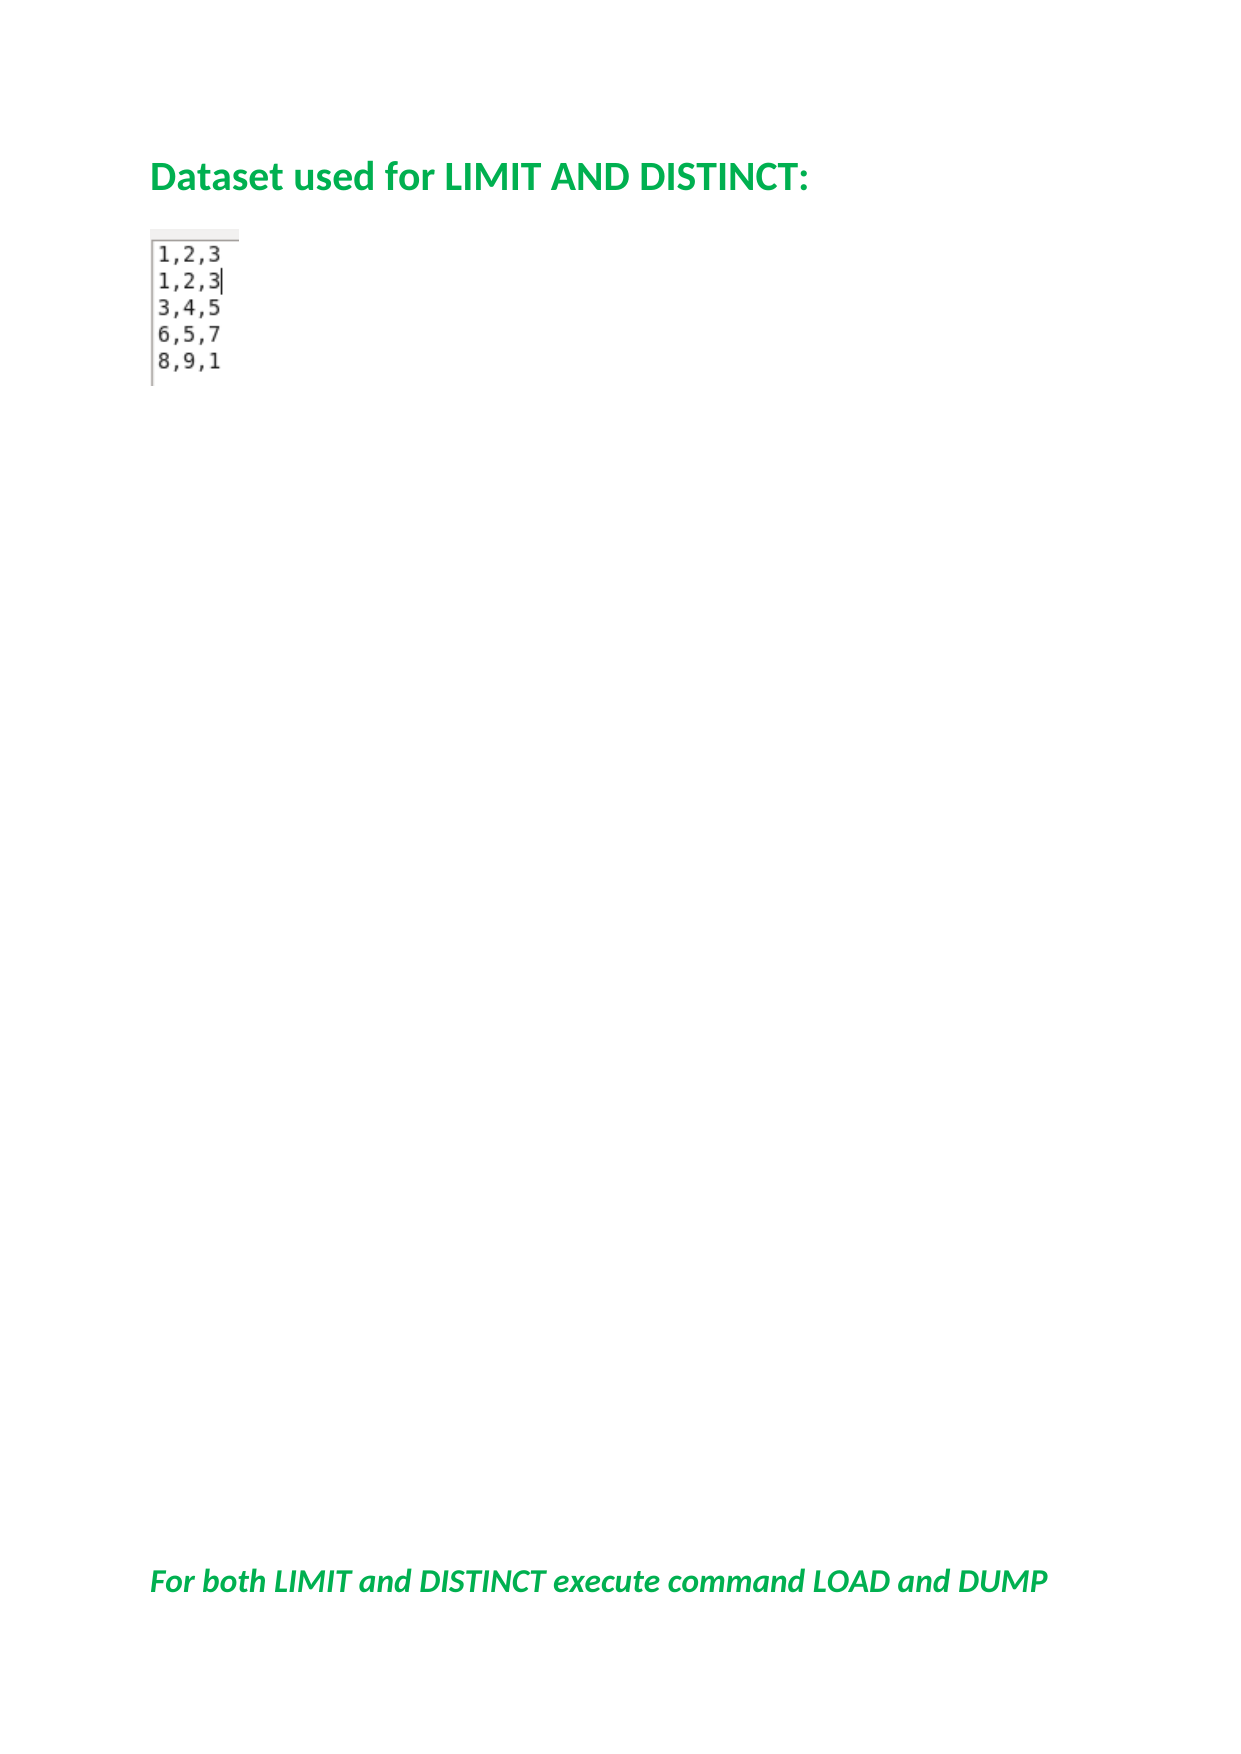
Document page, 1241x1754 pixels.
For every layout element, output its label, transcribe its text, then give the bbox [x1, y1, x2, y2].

text Dataset used for LIMIT AND DISTINCT: [150, 150, 1090, 201]
text For both LIMIT and DISTINCT execute command LOAD and DUMP [150, 1560, 1090, 1601]
picture [150, 229, 239, 386]
